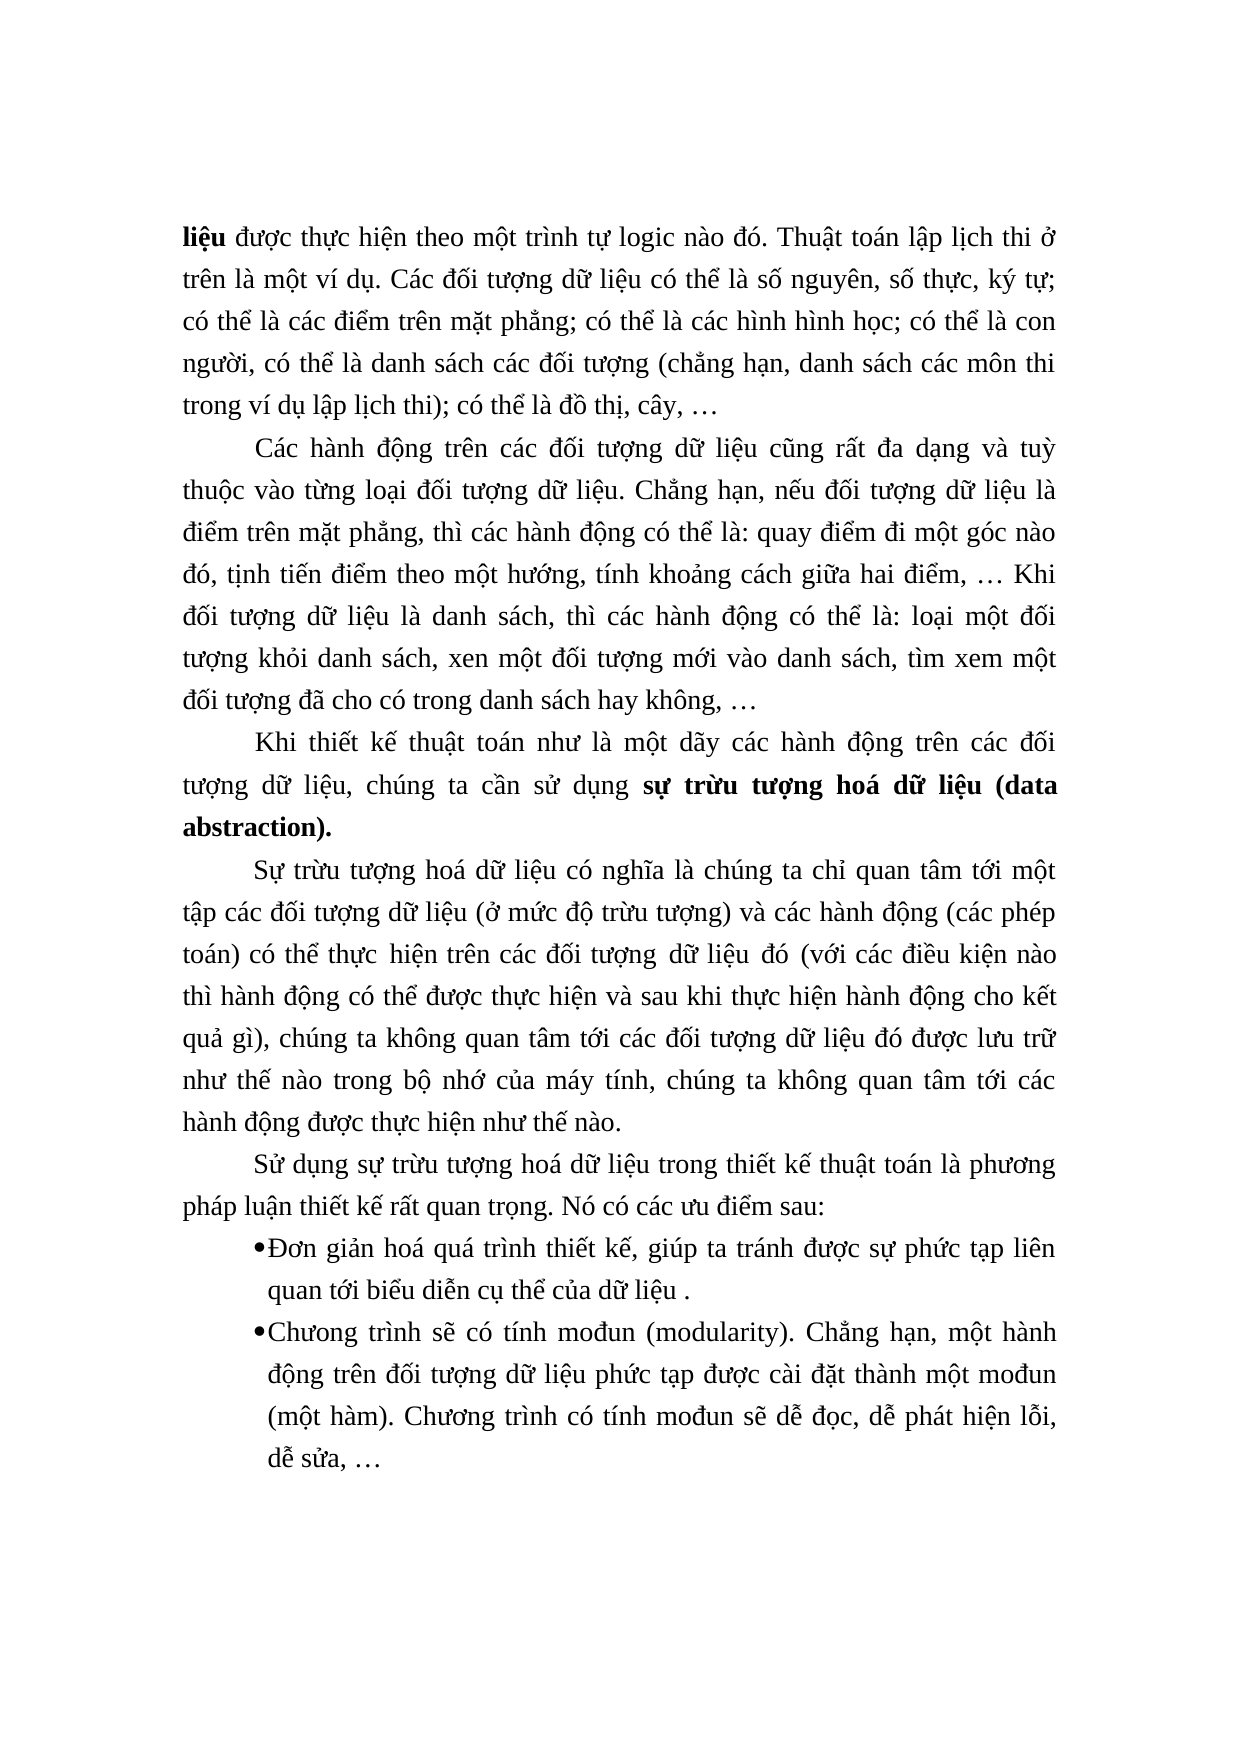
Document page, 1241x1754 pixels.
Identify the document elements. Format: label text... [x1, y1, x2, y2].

text liệu được thực hiện theo một trình tự logic nào đó. Thuật toán lập lịch thi ở trên là một ví dụ. Các đối tượng dữ liệu có thể là số nguyên, số thực, ký tự; có thể là các điểm trên mặt phẳng; có thể là các hình hình học; có thể là con người, có thể là danh sách các đối tượng (chẳng hạn, danh sách các môn thi trong ví dụ lập lịch thi); có thể là đồ thị, cây, … [182, 220, 1058, 421]
list Đơn giản hoá quá trình thiết kế, giúp ta tránh được sự phức tạp liên quan tới biểu diễn cụ thể của dữ liệu . [254, 1231, 1058, 1305]
list Chưong trình sẽ có tính mođun (modularity). Chẳng hạn, một hành động trên đối tượng dữ liệu phức tạp được cài đặt thành một mođun (một hàm). Chương trình có tính mođun sẽ dễ đọc, dễ phát hiện lỗi, dễ sửa, … [254, 1315, 1058, 1473]
text Các hành động trên các đối tượng dữ liệu cũng rất đa dạng và tuỳ thuộc vào từng loại đối tượng dữ liệu. Chẳng hạn, nếu đối tượng dữ liệu là điểm trên mặt phẳng, thì các hành động có thể là: quay điểm đi một góc nào đó, tịnh tiến điểm theo một hướng, tính khoảng cách giữa hai điểm, … Khi đối tượng dữ liệu là danh sách, thì các hành động có thể là: loại một đối tượng khỏi danh sách, xen một đối tượng mới vào danh sách, tìm xem một đối tượng đã cho có trong danh sách hay không, … [182, 431, 1058, 716]
text Sự trừu tượng hoá dữ liệu có nghĩa là chúng ta chỉ quan tâm tới một tập các đối tượng dữ liệu (ở mức độ trừu tượng) và các hành động (các phép toán) có thể thực hiện trên các đối tượng dữ liệu đó (với các điều kiện nào thì hành động có thể được thực hiện và sau khi thực hiện hành động cho kết quả gì), chúng ta không quan tâm tới các đối tượng dữ liệu đó được lưu trữ như thế nào trong bộ nhớ của máy tính, chúng ta không quan tâm tới các hành động được thực hiện như thế nào. [182, 853, 1058, 1138]
text Khi thiết kế thuật toán như là một dãy các hành động trên các đối tượng dữ liệu, chúng ta cần sử dụng sự trừu tượng hoá dữ liệu (data abstraction). [182, 726, 1058, 843]
text Sử dụng sự trừu tượng hoá dữ liệu trong thiết kế thuật toán là phương pháp luận thiết kế rất quan trọng. Nó có các ưu điểm sau: [182, 1147, 1058, 1222]
